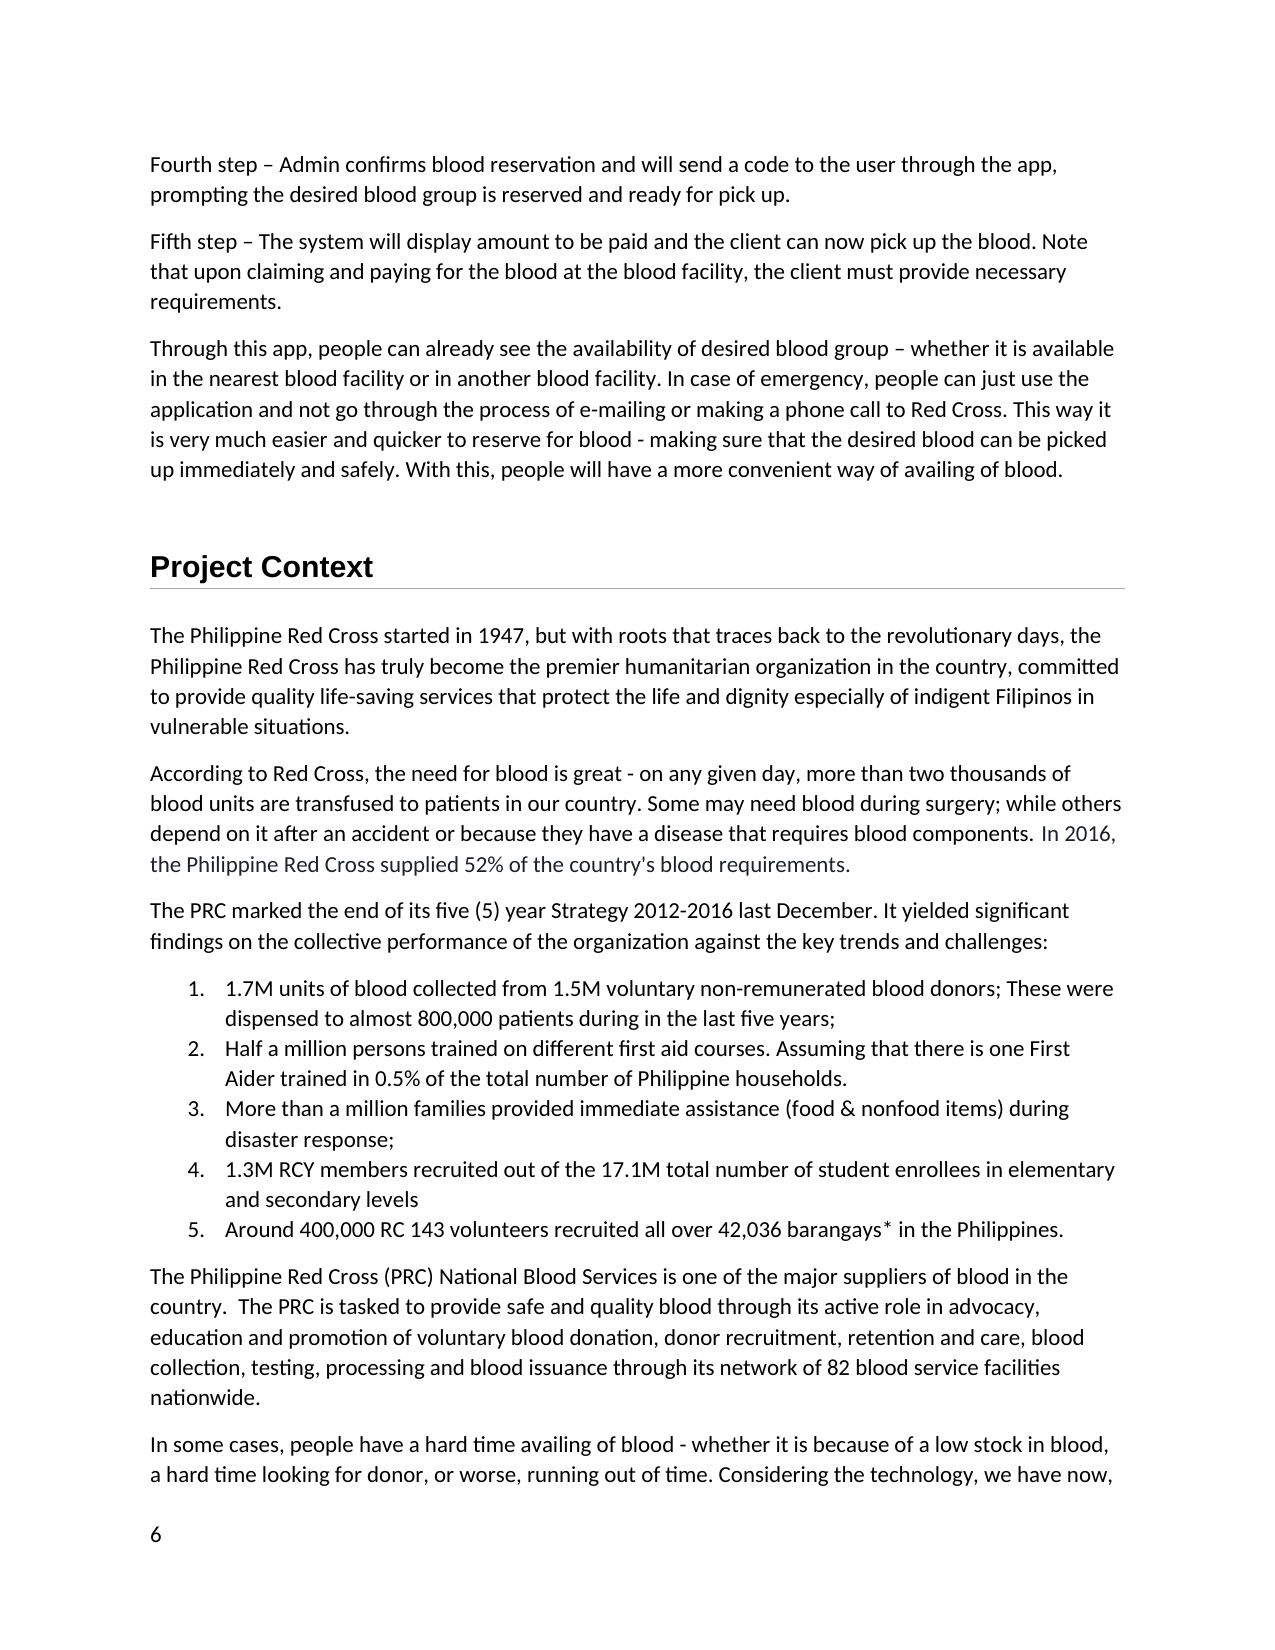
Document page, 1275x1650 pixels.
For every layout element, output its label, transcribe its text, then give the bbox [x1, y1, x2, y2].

text Project Context [150, 549, 1125, 588]
list 1.3M RCY members recruited out of the 17.1M total number of student enrollees in elementary and secondary levels [187, 1155, 1125, 1213]
text Fifth step – The system will display amount to be paid and the client can now pick up the blood. Note that upon claiming and paying for the blood at the blood facility, the client must provide necessary requirements. [150, 227, 1125, 316]
text The Philippine Red Cross started in 1947, but with roots that traces back to the revolutionary days, the Philippine Red Cross has truly become the premier humanitarian organization in the country, committed to provide quality life-saving services that protect the life and dignity especially of indigent Filipinos in vulnerable situations. [150, 622, 1125, 740]
list More than a million families provided immediate assistance (food & nonfood items) during disaster response; [187, 1094, 1125, 1153]
list Around 400,000 RC 143 volunteers recruited all over 42,036 barangays* in the Philippines. [187, 1215, 1125, 1243]
text The Philippine Red Cross (PRC) National Blood Services is one of the major suppliers of blood in the country. The PRC is tasked to provide safe and quality blood through its active role in advocacy, education and promotion of voluntary blood donation, donor recruitment, retention and care, blood collection, testing, processing and blood issuance through its network of 82 blood service facilities nationwide. [150, 1262, 1125, 1411]
text According to Red Cross, the need for blood is great - on any given day, more than two thousands of blood units are transfused to patients in our country. Some may need blood during surgery; while others depend on it after an accident or because they have a disease that requires blood components. In 2016, the Philippine Red Cross supplied 52% of the country's blood requirements. [150, 759, 1125, 878]
list 1.7M units of blood collected from 1.5M voluntary non-remunerated blood donors; These were dispensed to almost 800,000 patients during in the last five years; [187, 974, 1125, 1032]
text Fourth step – Admin confirms blood reservation and will send a code to the user through the app, prompting the desired blood group is reserved and ready for pick up. [150, 150, 1125, 208]
text The PRC marked the end of its five (5) year Strategy 2012-2016 last December. It yielded significant findings on the collective performance of the organization against the key trends and challenges: [150, 897, 1125, 955]
list Half a million persons trained on different first aid courses. Assuming that there is one First Aider trained in 0.5% of the total number of Philippine households. [187, 1034, 1125, 1092]
text Through this app, people can already see the availability of desired blood group – whether it is available in the nearest blood facility or in another blood facility. In case of emergency, people can just use the application and not go through the process of e-mailing or making a phone call to Red Cross. This way it is very much easier and quicker to reserve for blood - making sure that the desired blood can be picked up immediately and safely. With this, people will have a more convenient way of availing of blood. [150, 334, 1125, 483]
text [150, 1430, 1125, 1488]
